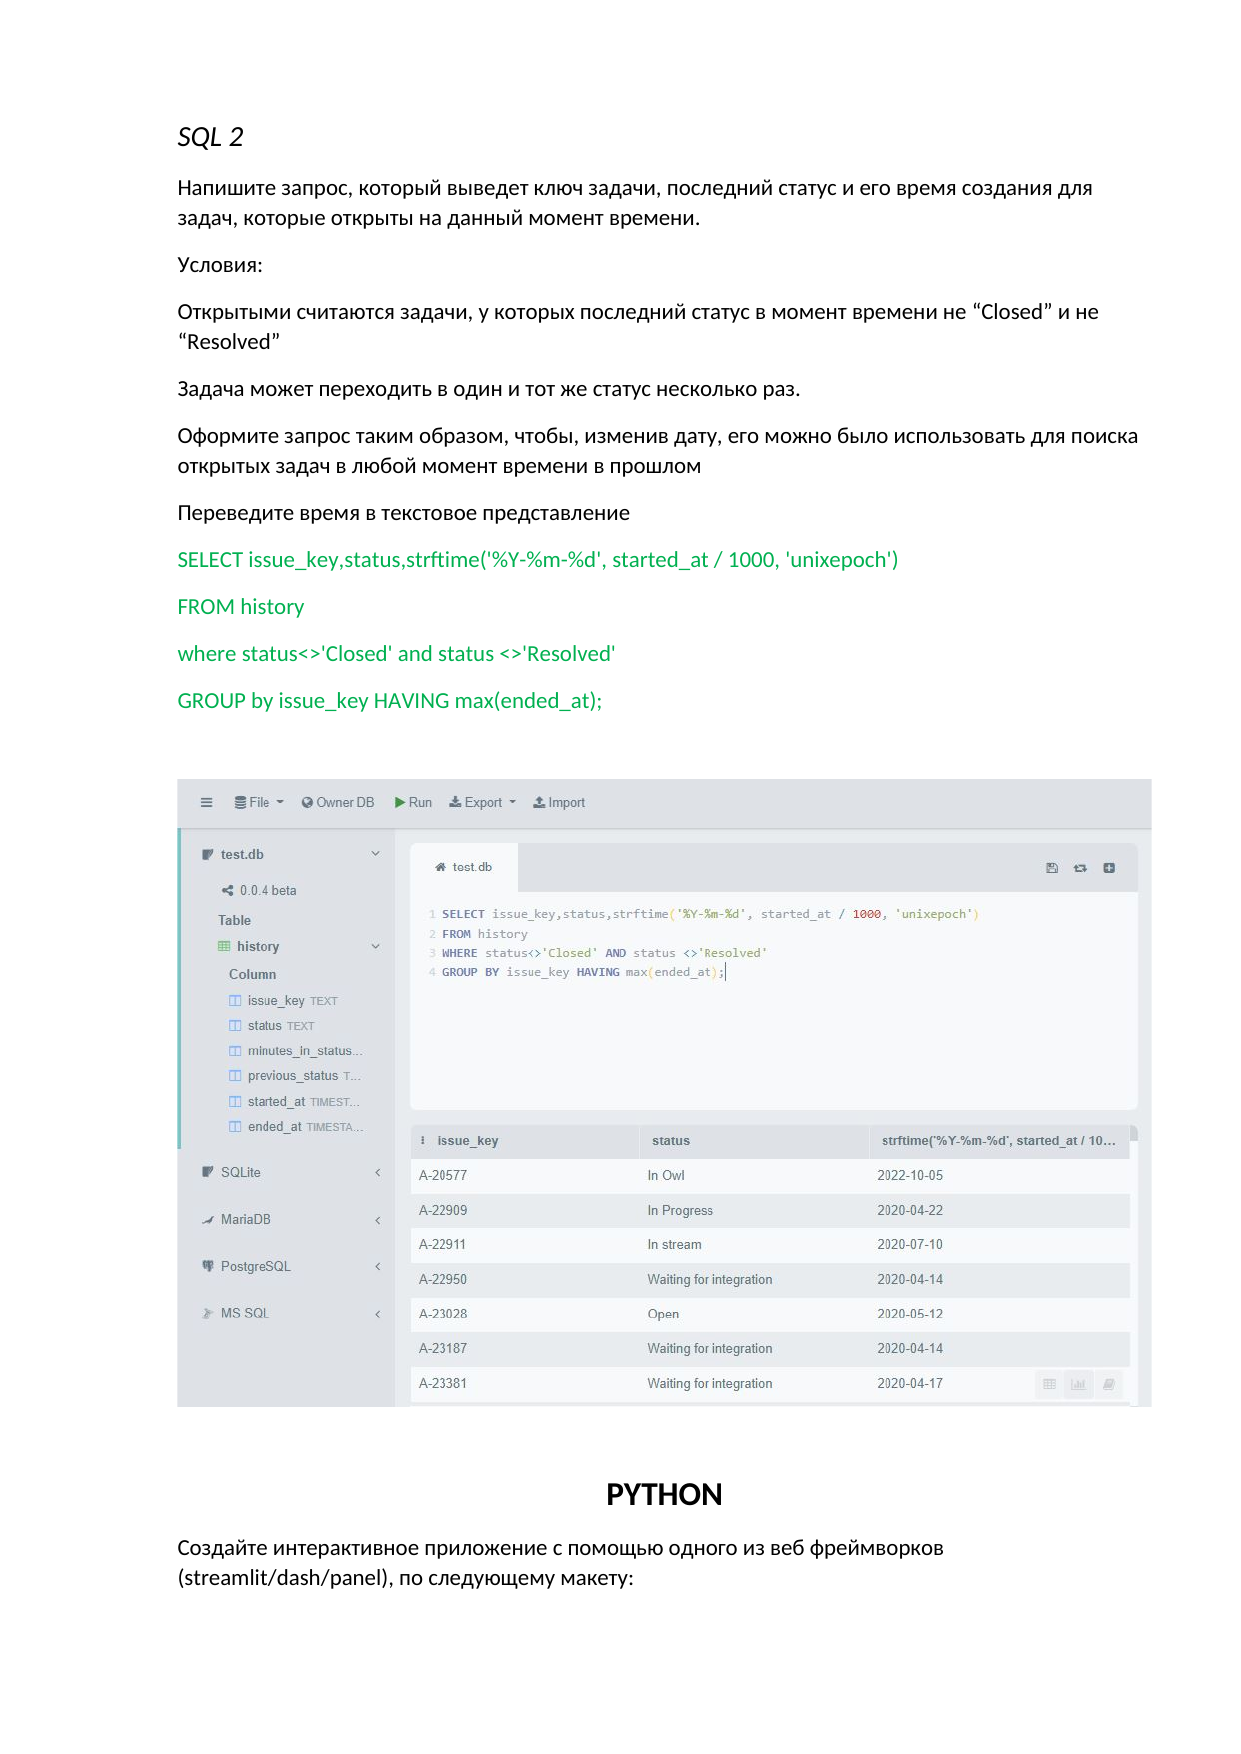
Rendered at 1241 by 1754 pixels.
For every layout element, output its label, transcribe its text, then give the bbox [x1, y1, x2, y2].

text SQL 2 [177, 118, 1152, 154]
text where status<>'Closed' and status <>'Resolved' [177, 639, 1152, 667]
text Открытыми считаются задачи, у которых последний статус в момент времени не “Closed” и не “Resolved” [177, 297, 1152, 355]
text Условия: [177, 250, 1152, 278]
text Создайте интерактивное приложение с помощью одного из веб фреймворков (streamlit/dash/panel), по следующему макету: [177, 1533, 1152, 1591]
text GROUP by issue_key HAVING max(ended_at); [177, 686, 1152, 714]
picture [177, 779, 1152, 1407]
text SELECT issue_key,status,strftime('%Y-%m-%d', started_at / 1000, 'unixepoch') [177, 545, 1152, 573]
text Оформите запрос таким образом, чтобы, изменив дату, его можно было использовать для поиска открытых задач в любой момент времени в прошлом [177, 421, 1152, 479]
text Напишите запрос, который выведет ключ задачи, последний статус и его время создания для задач, которые открыты на данный момент времени. [177, 173, 1152, 231]
text PYTHON [177, 1473, 1152, 1513]
text FROM history [177, 592, 1152, 620]
text Задача может переходить в один и тот же статус несколько раз. [177, 374, 1152, 402]
text Переведите время в текстовое представление [177, 498, 1152, 526]
